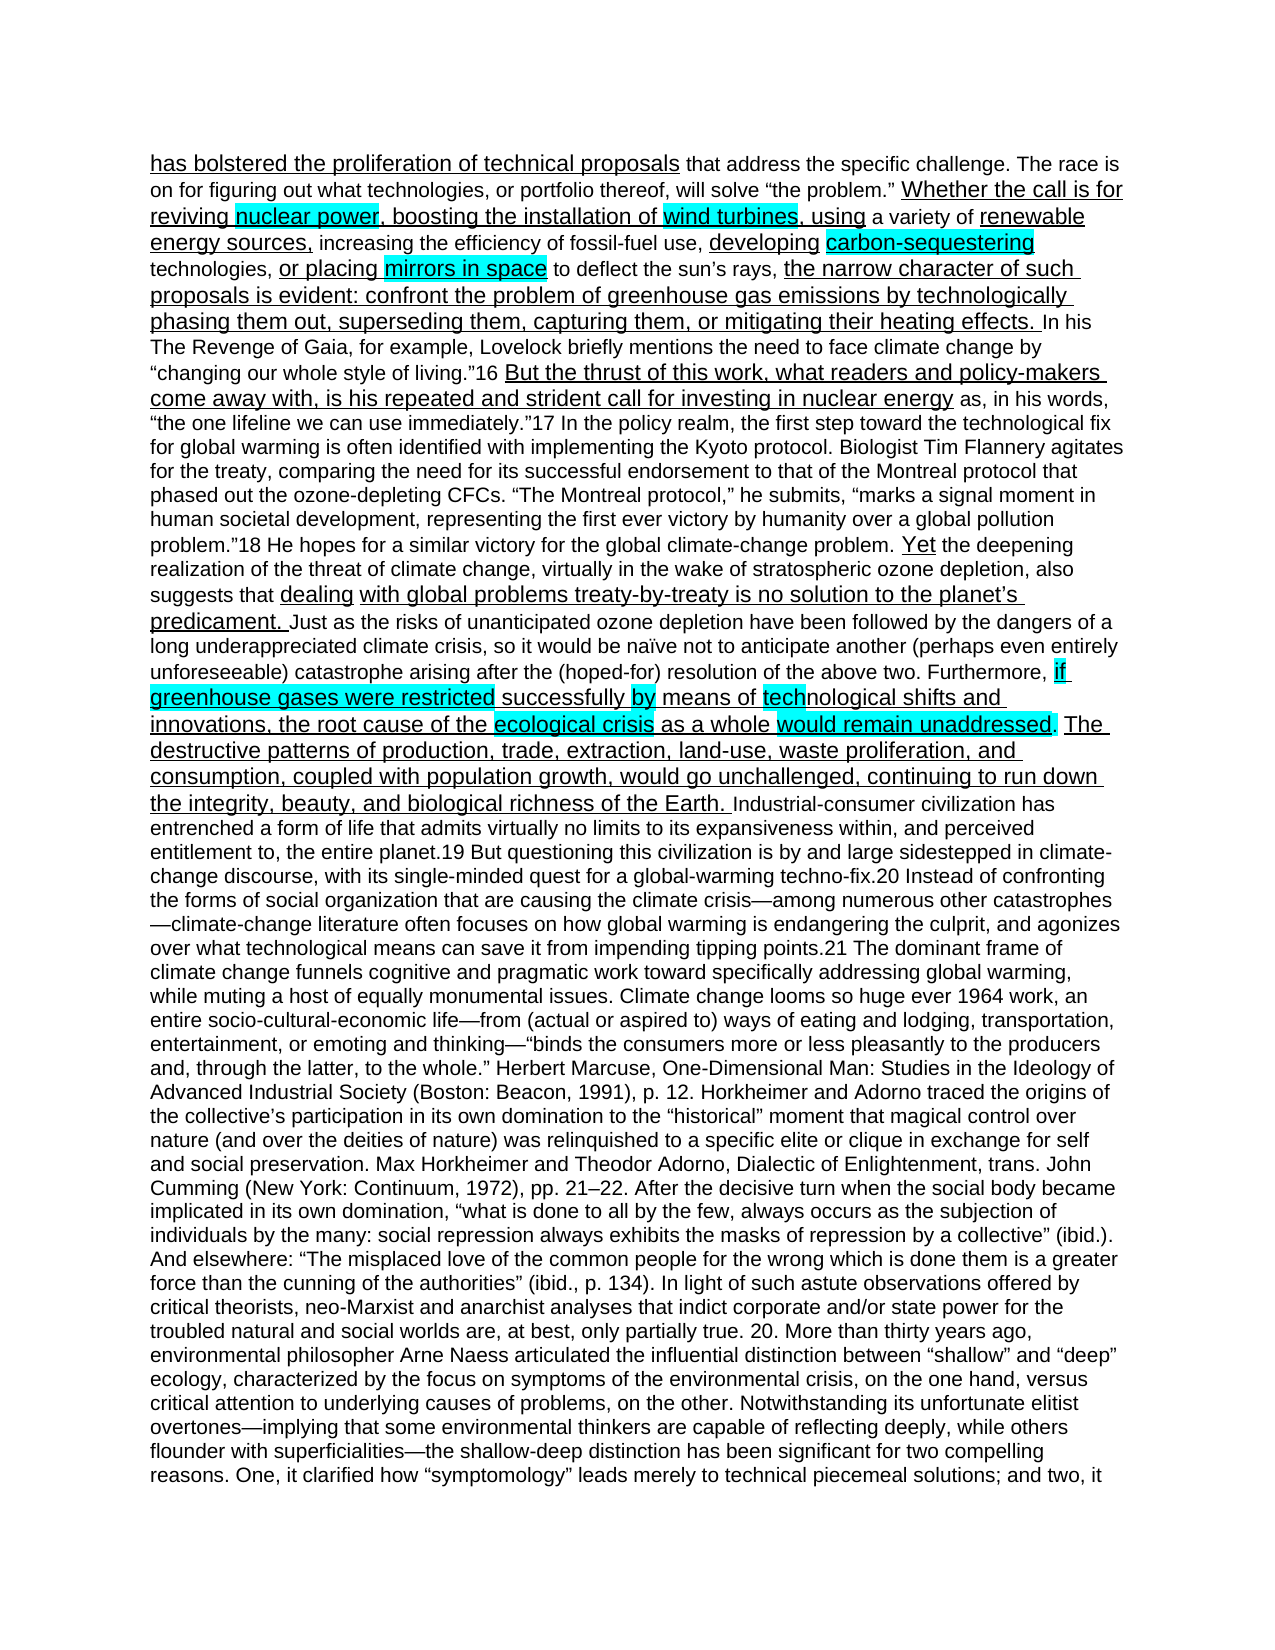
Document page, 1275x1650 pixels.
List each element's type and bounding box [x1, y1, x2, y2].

text [150, 150, 1125, 1487]
